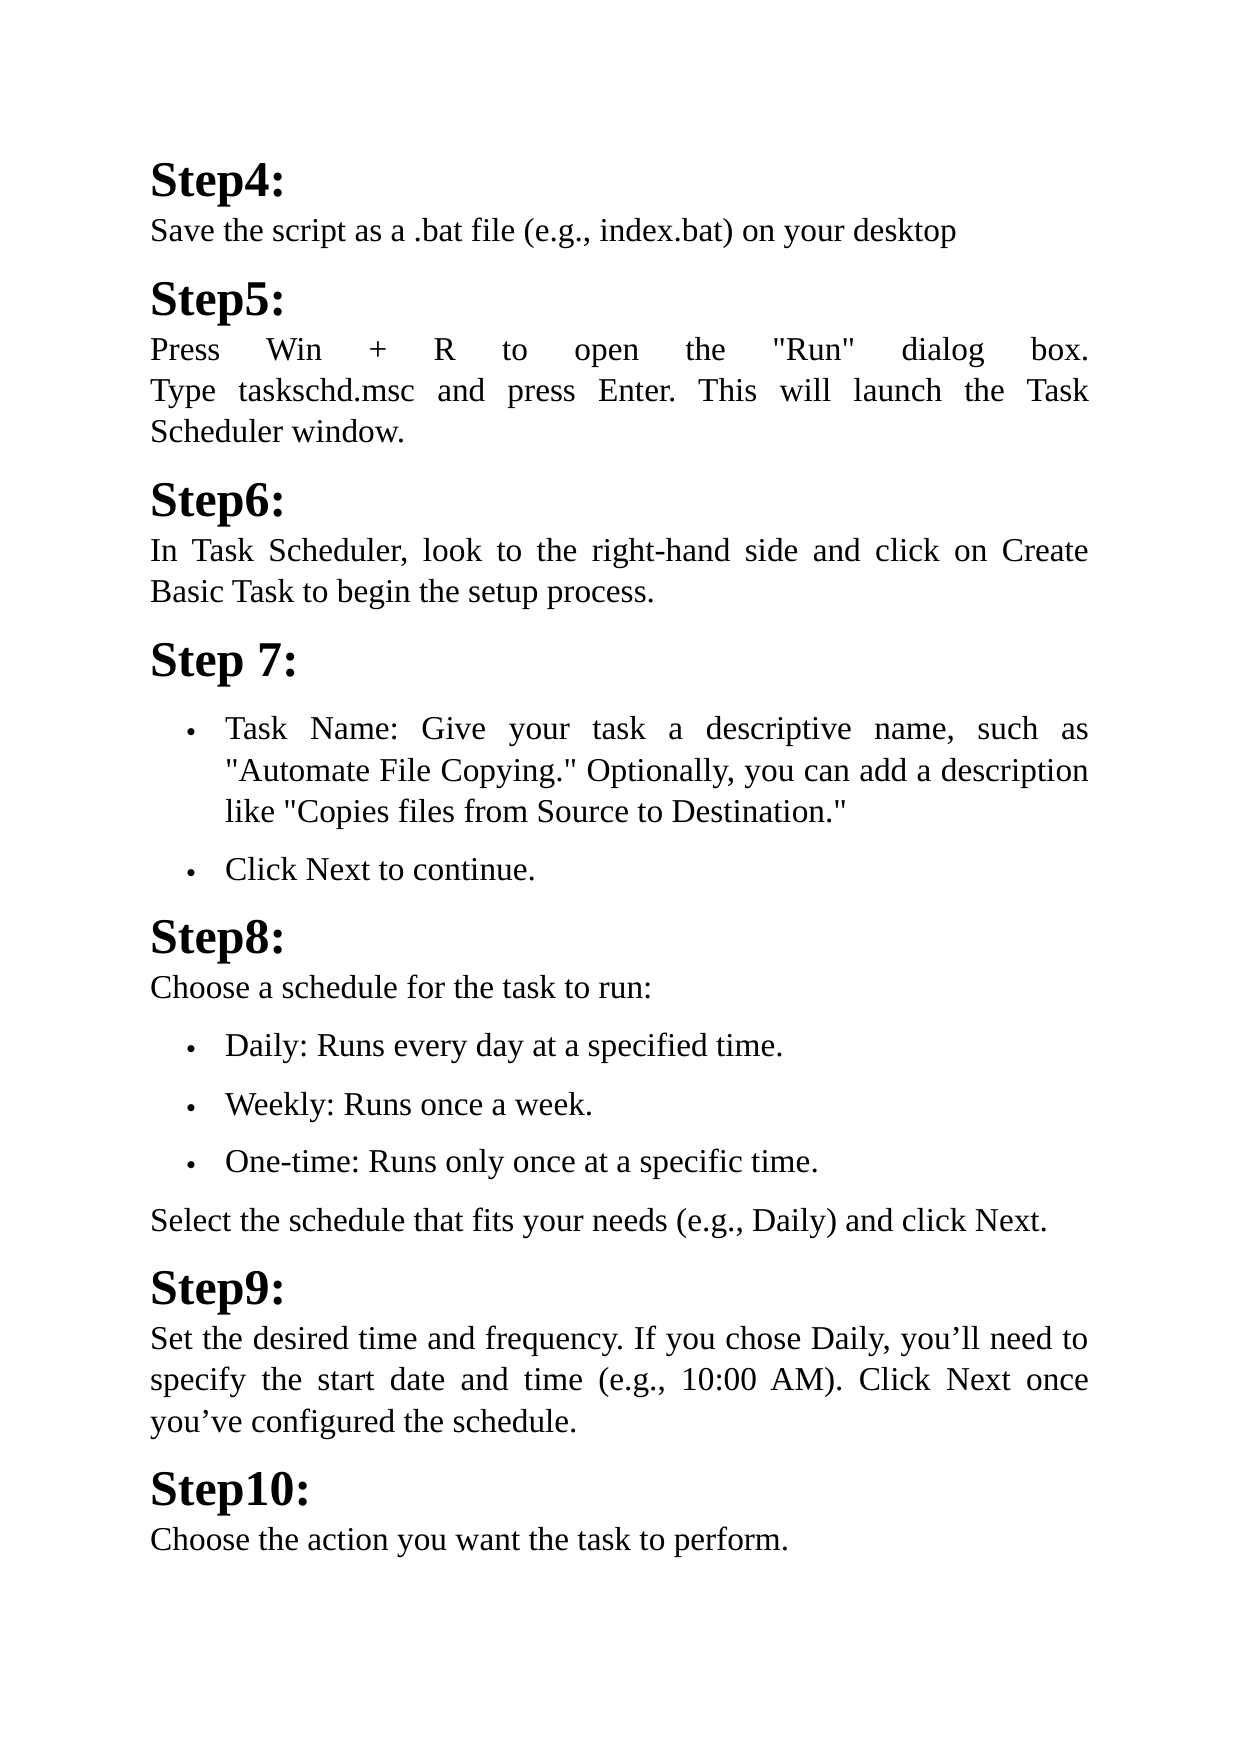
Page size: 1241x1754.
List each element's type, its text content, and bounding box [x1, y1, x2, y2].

text Step5: Press Win + R to open the "Run" dialog box. Type taskschd.msc and press Enter. This will launch the Task Scheduler window. [150, 268, 1090, 450]
list One-time: Runs only once at a specific time. [187, 1142, 1090, 1180]
list Task Name: Give your task a descriptive name, such as "Automate File Copying." Optionally, you can add a description like "Copies files from Source to Destination." [187, 708, 1090, 829]
list Daily: Runs every day at a specified time. [187, 1026, 1090, 1064]
text Step8: Choose a schedule for the task to run: [150, 907, 1090, 1006]
text Select the schedule that fits your needs (e.g., Daily) and click Next. [150, 1200, 1090, 1238]
text Step4: Save the script as a .bat file (e.g., index.bat) on your desktop [150, 150, 1090, 249]
text Step6: In Task Scheduler, look to the right-hand side and click on Create Basic Task to begin the setup process. [150, 470, 1090, 610]
list Click Next to continue. [187, 849, 1090, 887]
text Step9: Set the desired time and frequency. If you chose Daily, you’ll need to specify the start date and time (e.g., 10:00 AM). Click Next once you’ve configured the schedule. [150, 1258, 1090, 1439]
list Weekly: Runs once a week. [187, 1084, 1090, 1122]
text Step10: Choose the action you want the task to perform. [150, 1459, 1090, 1558]
text Step 7: [150, 630, 1090, 687]
